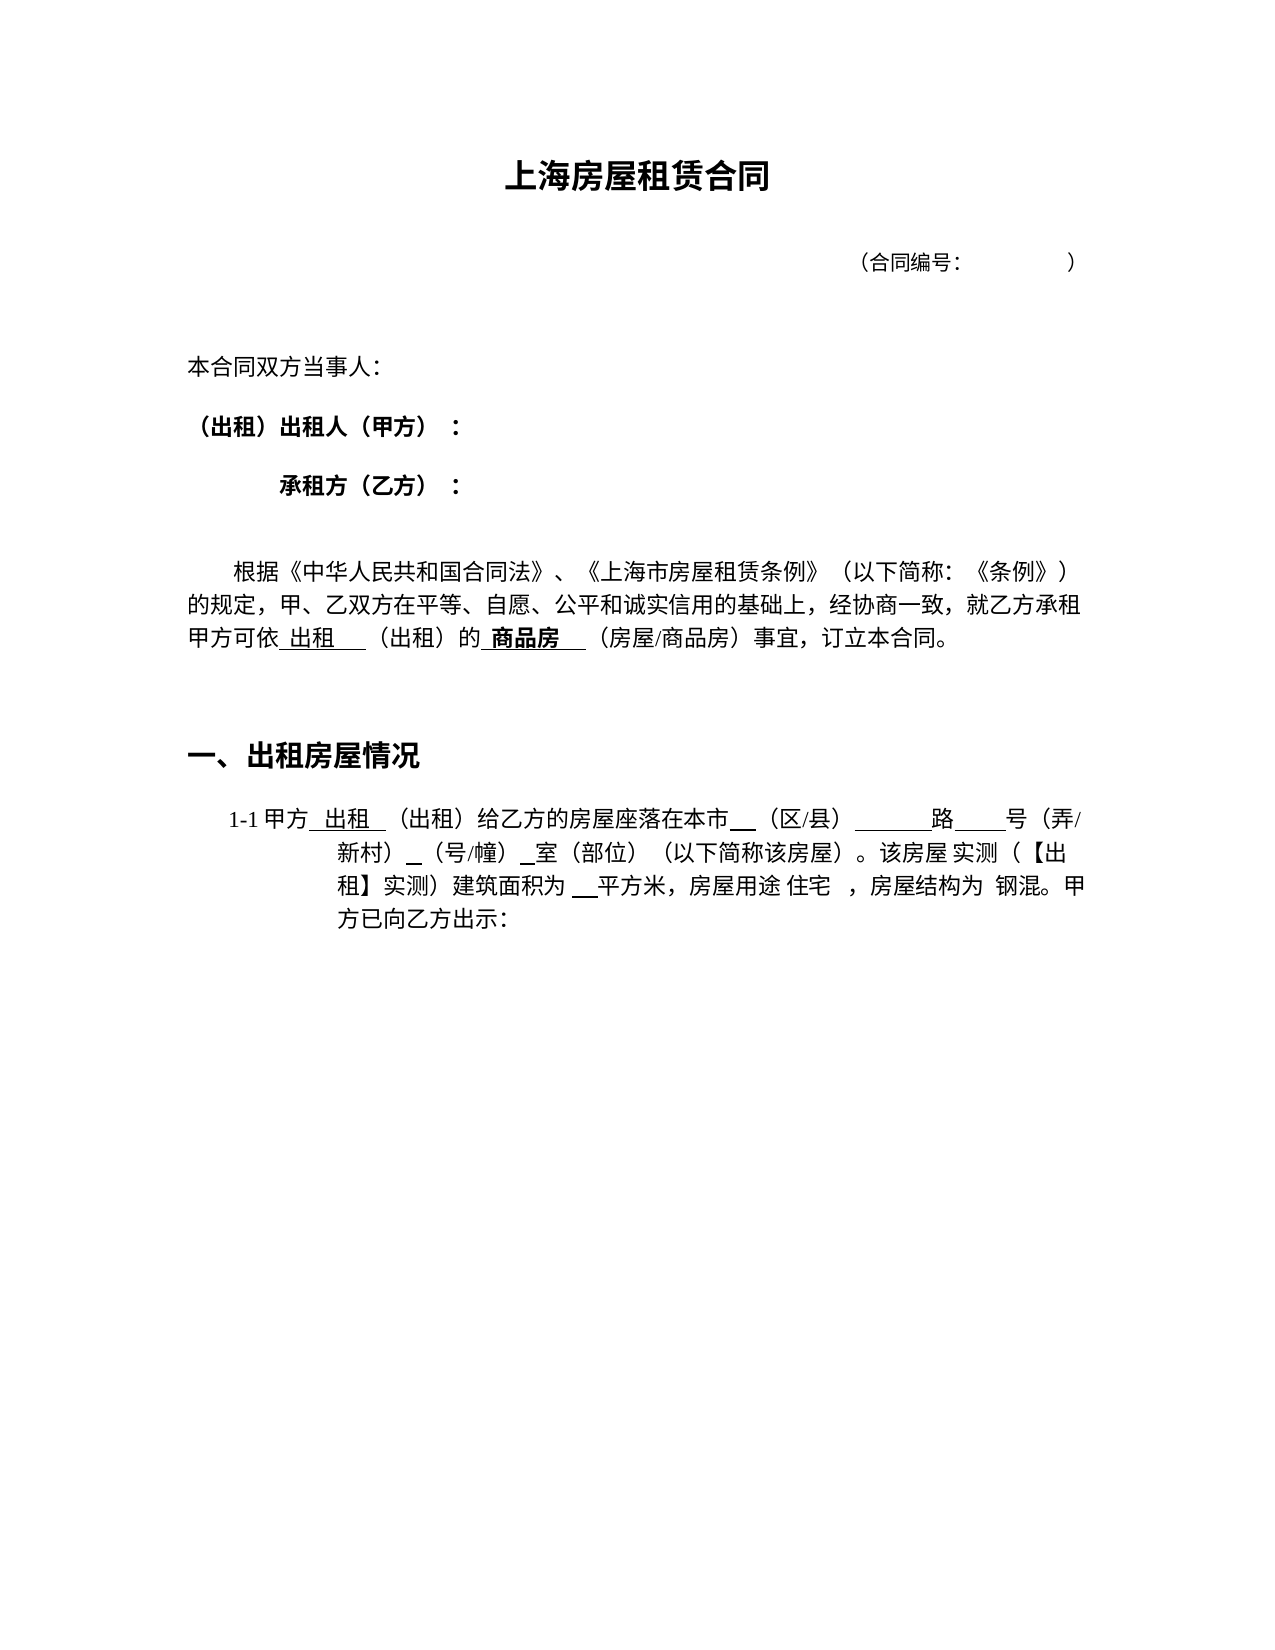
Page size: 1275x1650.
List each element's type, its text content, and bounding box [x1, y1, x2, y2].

text 根据《中华人民共和国合同法》、《上海市房屋租赁条例》（以下简称：《条例》）的规定，甲、乙双方在平等、自愿、公平和诚实信用的基础上，经协商一致，就乙方承租甲方可依 出租 （出租）的 商品房 （房屋/商品房）事宜，订立本合同。 [187, 554, 1087, 653]
text 上海房屋租赁合同 [187, 150, 1087, 198]
text （出租）出租人（甲方） ： [187, 408, 1087, 442]
text 本合同双方当事人： [187, 349, 1087, 382]
text 1-1甲方 出租 （出租）给乙方的房屋座落在本市 （区/县） 路 号（弄/新村） （号/幢） 室（部位）（以下简称该房屋）。该房屋 实测（【出租】实测）建筑面积为 平方米，房屋用途 住宅 ，房屋结构为 钢混。甲方已向乙方出示： [228, 801, 1087, 934]
text （合同编号： ） [187, 246, 1087, 277]
text 一、出租房屋情况 [187, 733, 1087, 775]
text 承租方（乙方） ： [187, 468, 1087, 501]
